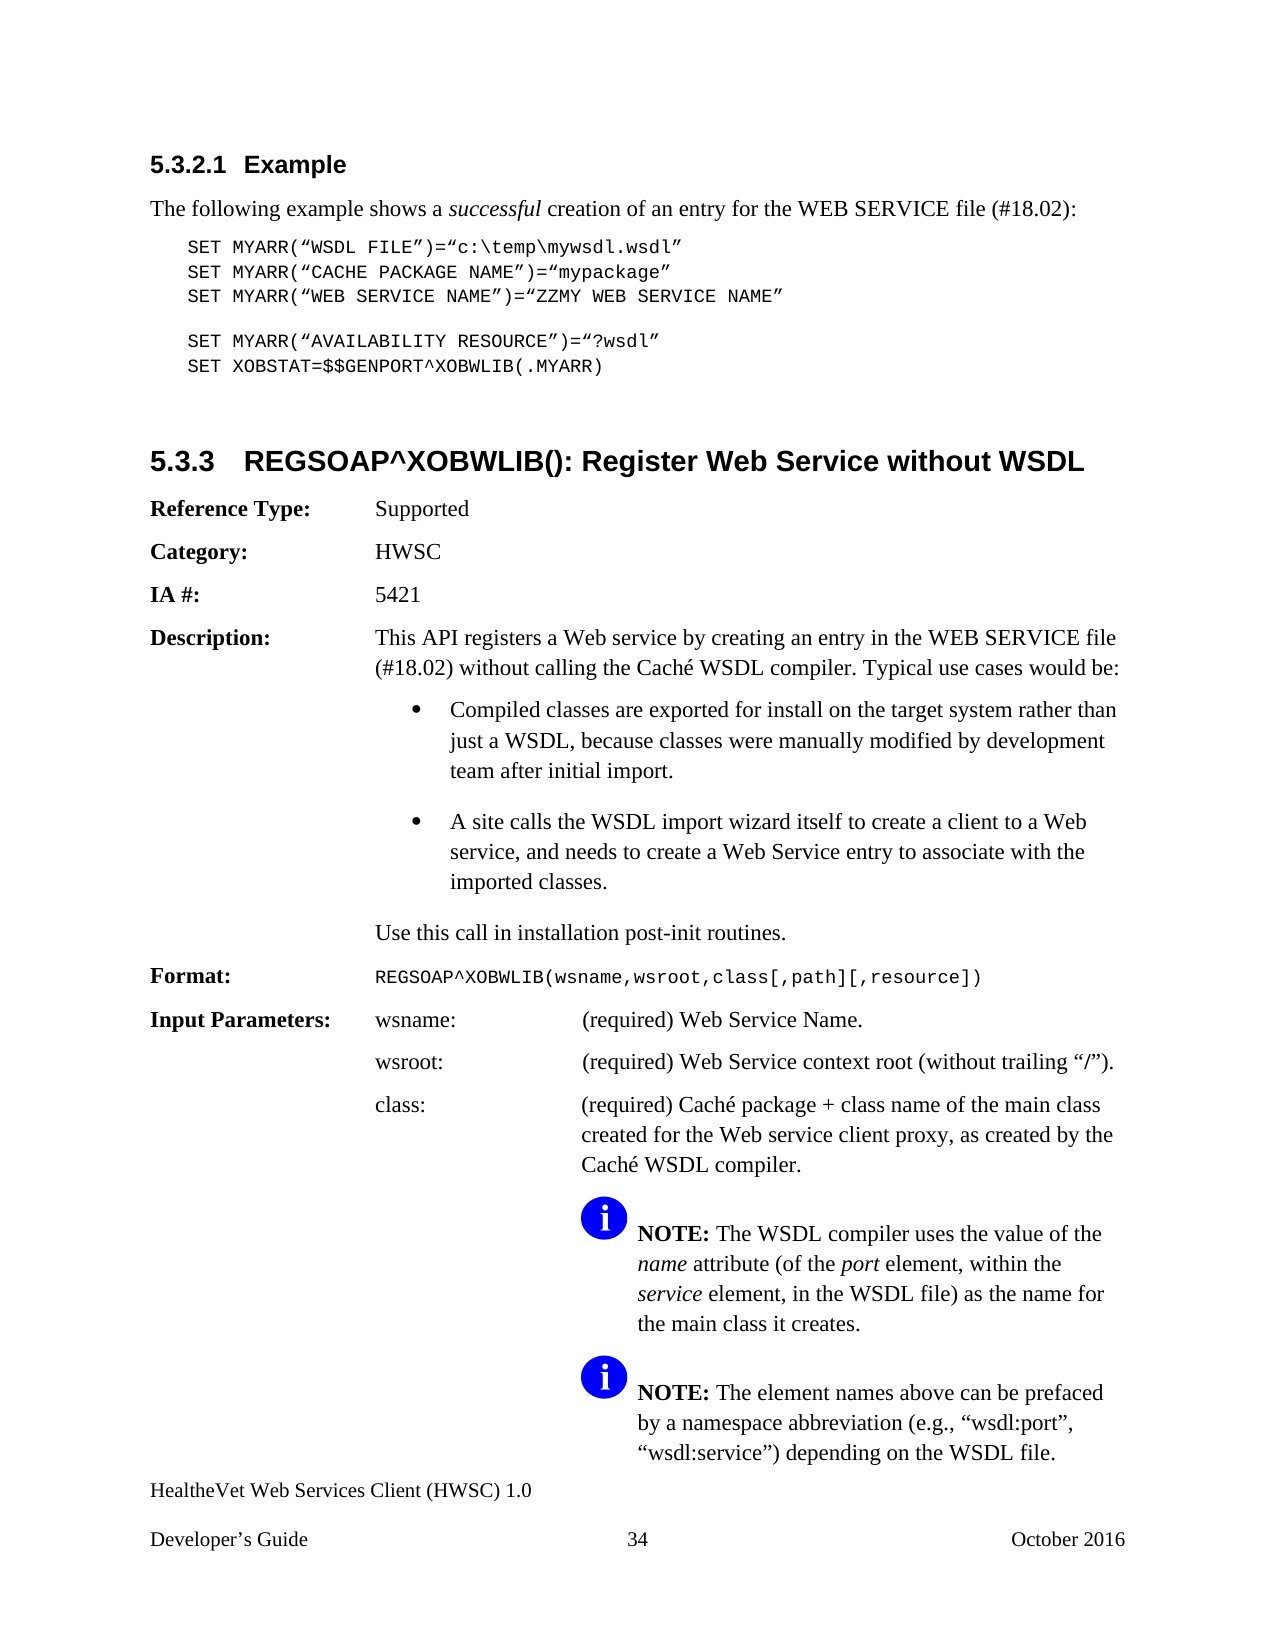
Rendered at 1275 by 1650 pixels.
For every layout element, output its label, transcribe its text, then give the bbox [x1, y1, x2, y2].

text NOTE: The element names above can be prefaced by a namespace abbreviation (e.g., “wsdl:port”, “wsdl:service”) depending on the WSDL file. [581, 1353, 1125, 1466]
text Reference Type: Supported [150, 496, 1125, 522]
text Format: REGSOAP^XOBWLIB(wsname,wsroot,class[,path][,resource]) [150, 962, 1125, 989]
text Use this call in installation post-init routines. [375, 919, 1125, 946]
text Category: HWSC [150, 538, 1125, 564]
picture [580, 1353, 628, 1401]
list Compiled classes are exported for install on the target system rather than just a WSDL, because classes were manually modified by development team after initial import. [412, 697, 1125, 783]
subtitle Example [150, 150, 1125, 179]
text Input Parameters: wsname: (required) Web Service Name. [150, 1006, 1125, 1032]
text class: (required) Caché package + class name of the main class created for the Web service client proxy, as created by the Caché WSDL compiler. [150, 1091, 1125, 1178]
subtitle REGSOAP^XOBWLIB(): Register Web Service without WSDL [150, 444, 1125, 478]
text The following example shows a successful creation of an entry for the WEB SERVICE file (#18.02): [150, 196, 1125, 222]
text SET MYARR(“WSDL FILE”)=“c:\temp\mywsdl.wsdl” SET MYARR(“CACHE PACKAGE NAME”)=“mypackage” SET MYARR(“WEB SERVICE NAME”)=“ZZMY WEB SERVICE NAME” [187, 238, 1125, 308]
text NOTE: The WSDL compiler uses the value of the name attribute (of the port element, within the service element, in the WSDL file) as the name for the main class it creates. [581, 1194, 1125, 1337]
text wsroot: (required) Web Service context root (without trailing “/”). [150, 1048, 1125, 1075]
text SET MYARR(“AVAILABILITY RESOURCE”)=“?wsdl” SET XOBSTAT=$$GENPORT^XOBWLIB(.MYARR) [187, 332, 1125, 378]
list A site calls the WSDL import wizard itself to create a client to a Web service, and needs to create a Web Service entry to associate with the imported classes. [412, 808, 1125, 895]
text IA #: 5421 [150, 581, 1125, 607]
text Description: This API registers a Web service by creating an entry in the WEB SERVICE file (#18.02) without calling the Caché WSDL compiler. Typical use cases would be: [150, 624, 1125, 680]
picture [580, 1194, 628, 1242]
